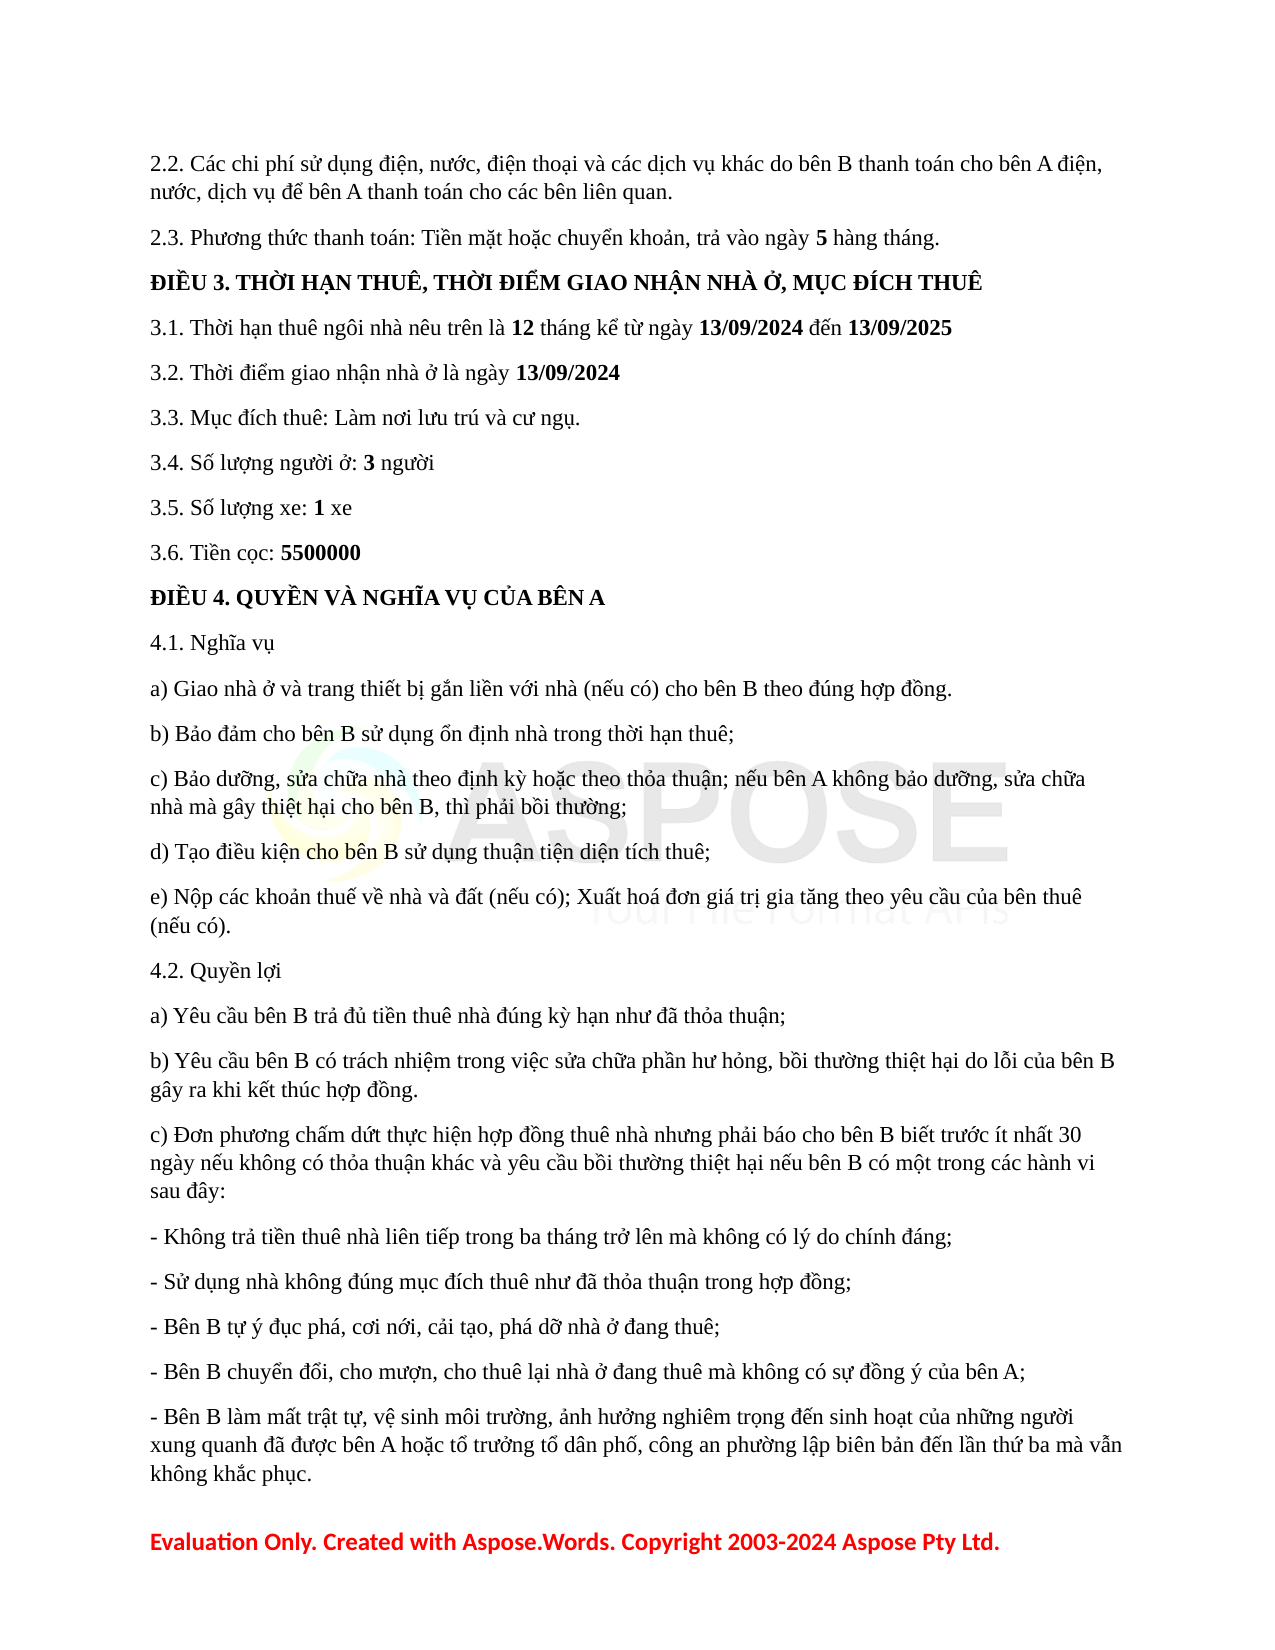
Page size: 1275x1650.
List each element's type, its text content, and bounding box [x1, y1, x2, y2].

text d) Tạo điều kiện cho bên B sử dụng thuận tiện diện tích thuê; [150, 838, 1125, 865]
text a) Giao nhà ở và trang thiết bị gắn liền với nhà (nếu có) cho bên B theo đúng hợp đồng. [150, 674, 1125, 701]
text 4.2. Quyền lợi [150, 957, 1125, 983]
text c) Đơn phương chấm dứt thực hiện hợp đồng thuê nhà nhưng phải báo cho bên B biết trước ít nhất 30 ngày nếu không có thỏa thuận khác và yêu cầu bồi thường thiệt hại nếu bên B có một trong các hành vi sau đây: [150, 1121, 1125, 1204]
text - Bên B chuyển đổi, cho mượn, cho thuê lại nhà ở đang thuê mà không có sự đồng ý của bên A; [150, 1358, 1125, 1384]
text 3.6. Tiền cọc: 5500000 [150, 539, 1125, 566]
text 3.4. Số lượng người ở: 3 người [150, 449, 1125, 475]
text 3.5. Số lượng xe: 1 xe [150, 494, 1125, 521]
text 2.3. Phương thức thanh toán: Tiền mặt hoặc chuyển khoản, trả vào ngày 5 hàng tháng. [150, 223, 1125, 250]
text - Bên B làm mất trật tự, vệ sinh môi trường, ảnh hưởng nghiêm trọng đến sinh hoạt của những người xung quanh đã được bên A hoặc tổ trưởng tổ dân phố, công an phường lập biên bản đến lần thứ ba mà vẫn không khắc phục. [150, 1403, 1125, 1486]
text 4.1. Nghĩa vụ [150, 629, 1125, 656]
text - Không trả tiền thuê nhà liên tiếp trong ba tháng trở lên mà không có lý do chính đáng; [150, 1223, 1125, 1249]
text a) Yêu cầu bên B trả đủ tiền thuê nhà đúng kỳ hạn như đã thỏa thuận; [150, 1002, 1125, 1028]
text - Bên B tự ý đục phá, cơi nới, cải tạo, phá dỡ nhà ở đang thuê; [150, 1313, 1125, 1339]
text 3.2. Thời điểm giao nhận nhà ở là ngày 13/09/2024 [150, 359, 1125, 385]
text 2.2. Các chi phí sử dụng điện, nước, điện thoại và các dịch vụ khác do bên B thanh toán cho bên A điện, nước, dịch vụ để bên A thanh toán cho các bên liên quan. [150, 150, 1125, 205]
text ĐIỀU 4. QUYỀN VÀ NGHĨA VỤ CỦA BÊN A [150, 584, 1125, 611]
text 3.1. Thời hạn thuê ngôi nhà nêu trên là 12 tháng kể từ ngày 13/09/2024 đến 13/09/2025 [150, 314, 1125, 340]
text 3.3. Mục đích thuê: Làm nơi lưu trú và cư ngụ. [150, 404, 1125, 430]
text b) Bảo đảm cho bên B sử dụng ổn định nhà trong thời hạn thuê; [150, 720, 1125, 746]
text - Sử dụng nhà không đúng mục đích thuê như đã thỏa thuận trong hợp đồng; [150, 1268, 1125, 1294]
text e) Nộp các khoản thuế về nhà và đất (nếu có); Xuất hoá đơn giá trị gia tăng theo yêu cầu của bên thuê (nếu có). [150, 883, 1125, 938]
text c) Bảo dưỡng, sửa chữa nhà theo định kỳ hoặc theo thỏa thuận; nếu bên A không bảo dưỡng, sửa chữa nhà mà gây thiệt hại cho bên B, thì phải bồi thường; [150, 765, 1125, 819]
text b) Yêu cầu bên B có trách nhiệm trong việc sửa chữa phần hư hỏng, bồi thường thiệt hại do lỗi của bên B gây ra khi kết thúc hợp đồng. [150, 1047, 1125, 1102]
text ĐIỀU 3. THỜI HẠN THUÊ, THỜI ĐIỂM GIAO NHẬN NHÀ Ở, MỤC ĐÍCH THUÊ [150, 269, 1125, 295]
